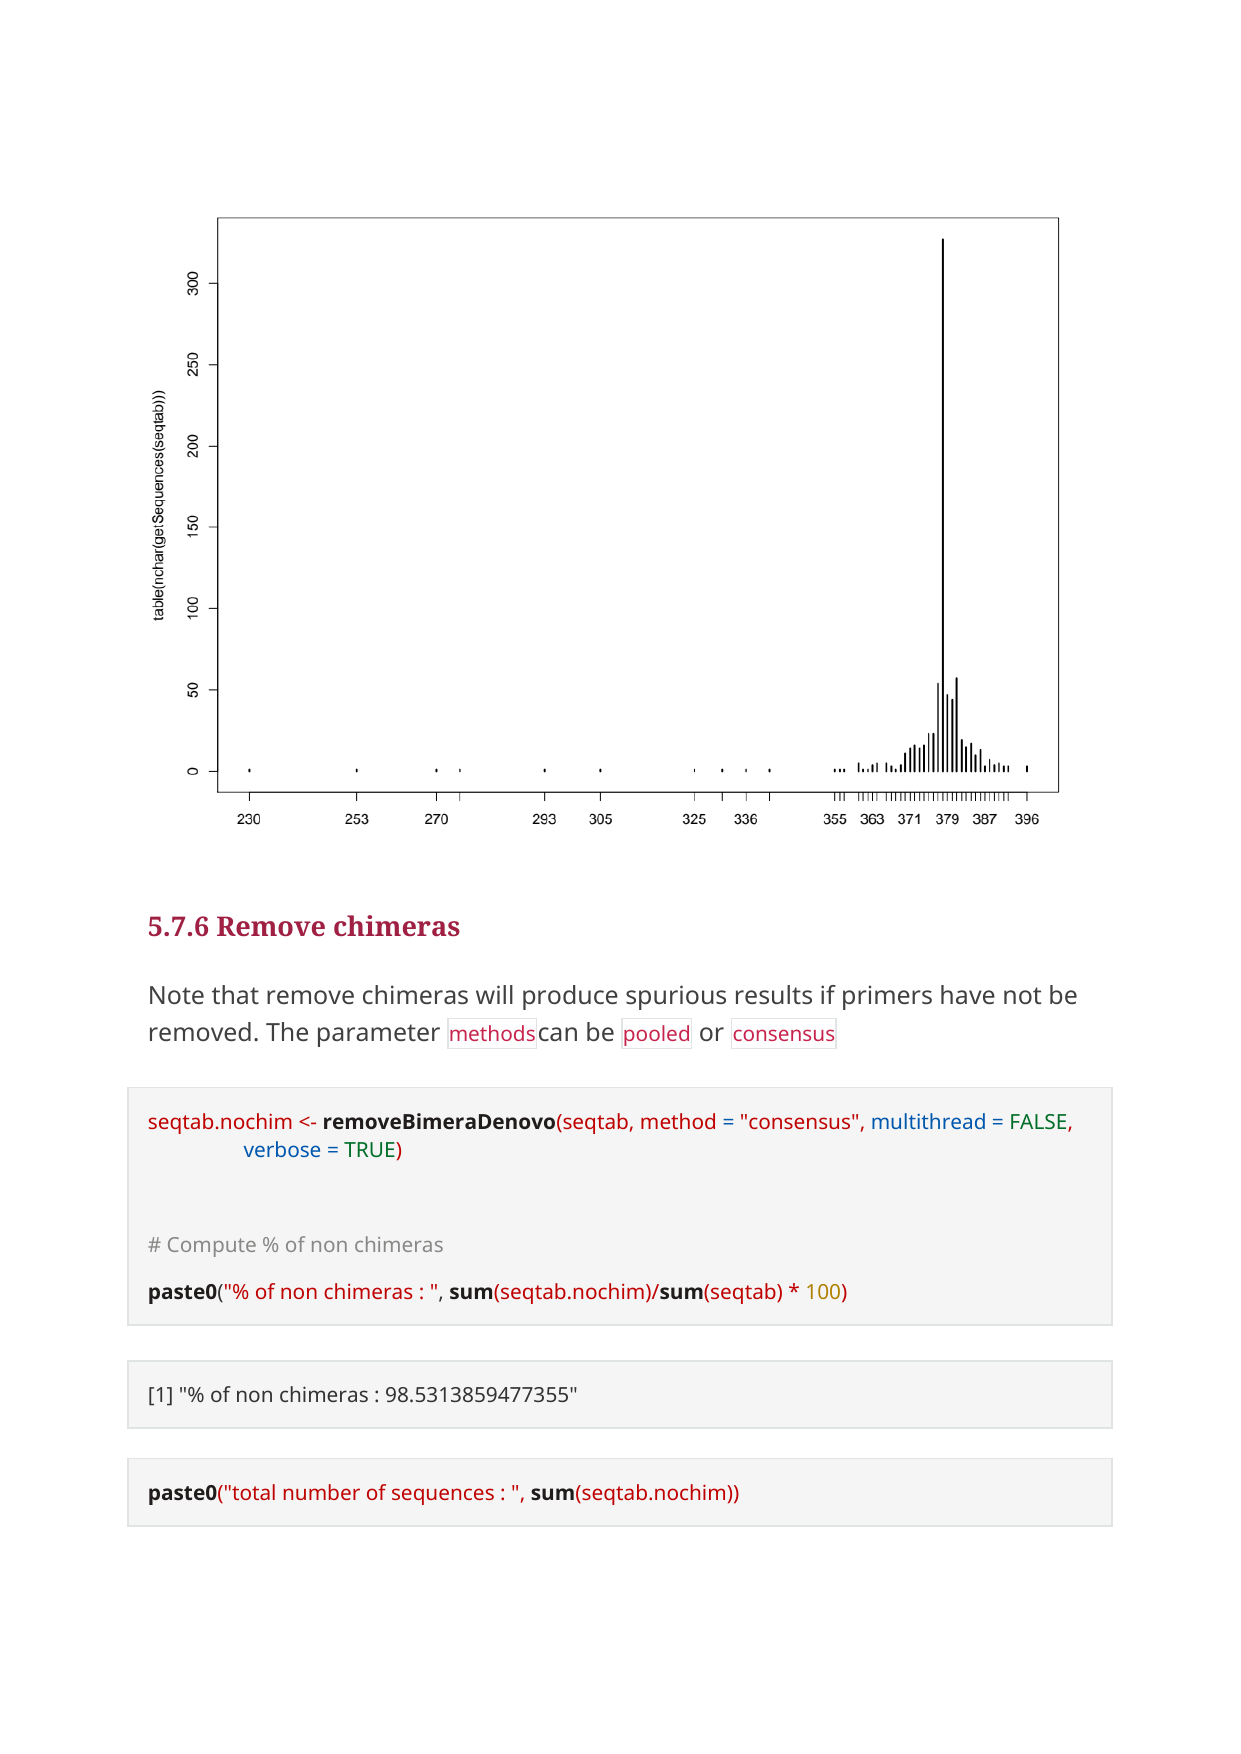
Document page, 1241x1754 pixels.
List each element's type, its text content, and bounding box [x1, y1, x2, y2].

text [1] "% of non chimeras : 98.5313859477355" [129, 1362, 1111, 1427]
text 5.7.6 Remove chimeras [148, 907, 1093, 944]
text paste0("total number of sequences : ", sum(seqtab.nochim)) [129, 1459, 1111, 1525]
text seqtab.nochim <- removeBimeraDenovo(seqtab, method = "consensus", multithread = FALSE, verbose = TRUE) [129, 1088, 1111, 1162]
text # Compute % of non chimeras [129, 1209, 1111, 1257]
text paste0("% of non chimeras : ", sum(seqtab.nochim)/sum(seqtab) * 100) [129, 1257, 1111, 1324]
text Note that remove chimeras will produce spurious results if primers have not be removed. The parameter methodscan be pooled or consensus [148, 974, 1093, 1049]
